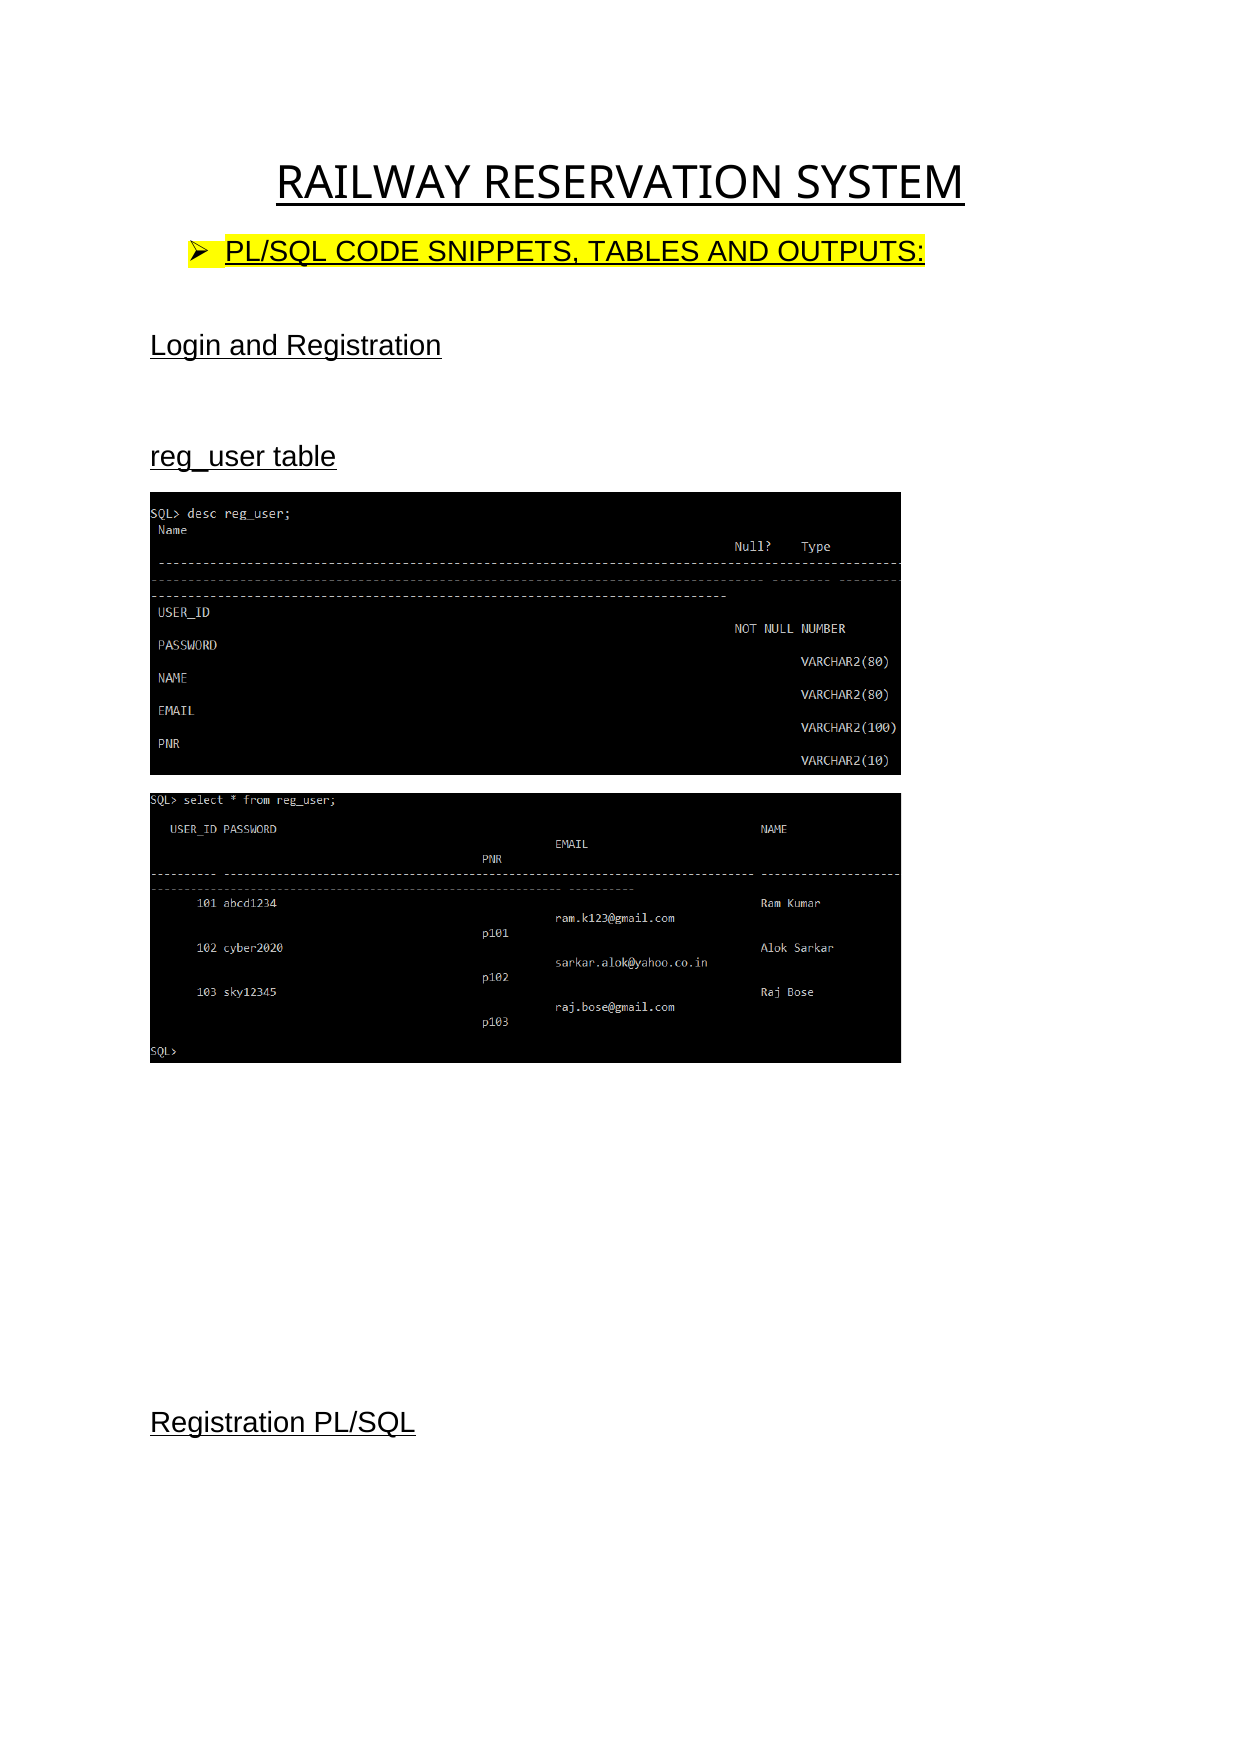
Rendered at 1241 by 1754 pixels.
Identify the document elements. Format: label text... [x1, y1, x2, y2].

text RAILWAY RESERVATION SYSTEM [150, 150, 1090, 212]
list PL/SQL CODE SNIPPETS, TABLES AND OUTPUTS: [225, 234, 1090, 268]
text Registration PL/SQL [150, 1405, 1090, 1439]
text reg_user table [150, 439, 1090, 473]
text Login and Registration [150, 328, 1090, 362]
picture [150, 793, 902, 1063]
picture [150, 492, 901, 775]
